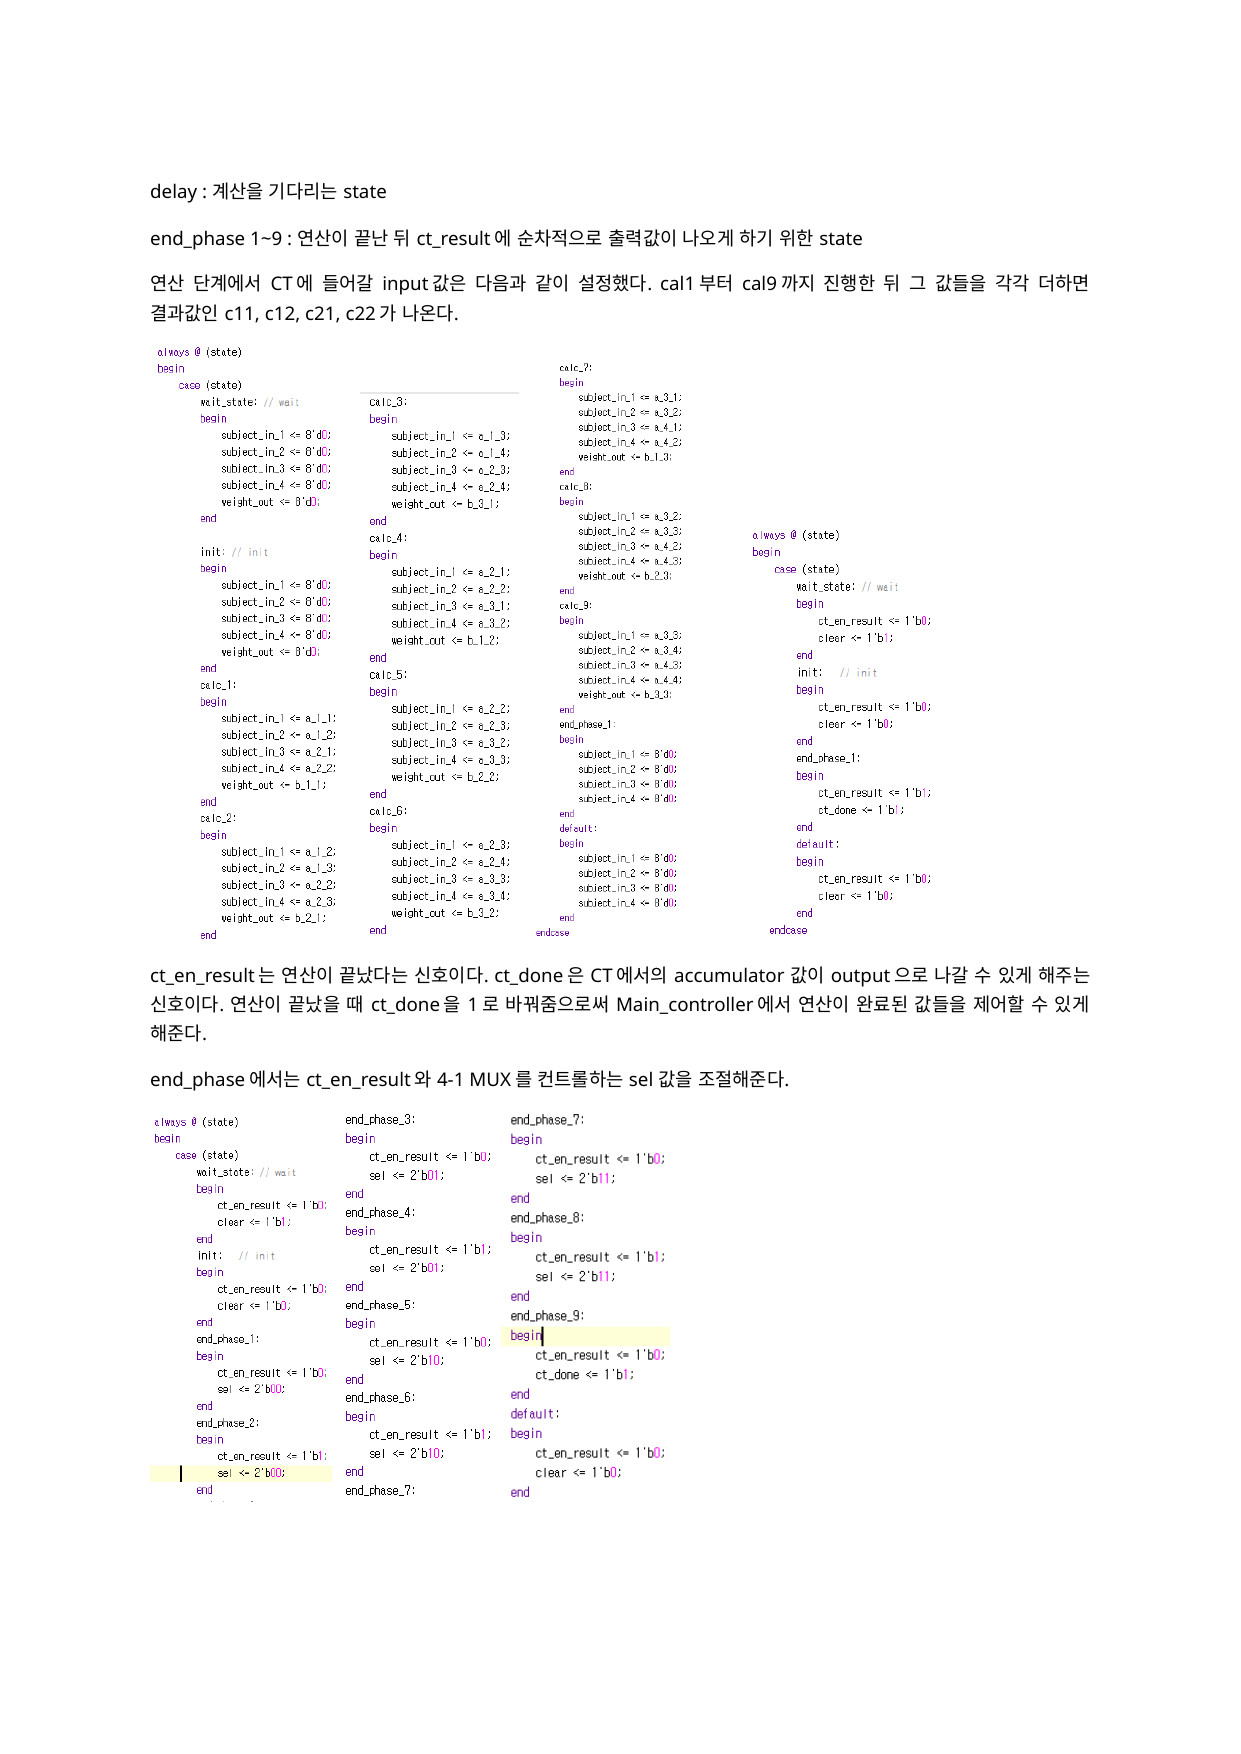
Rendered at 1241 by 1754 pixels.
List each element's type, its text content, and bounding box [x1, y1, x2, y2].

picture [533, 360, 685, 942]
text delay : 계산을 기다리는 state [150, 177, 1090, 204]
text 연산 단계에서 CT에 들어갈 input값은 다음과 같이 설정했다. cal1부터 cal9까지 진행한 뒤 그 값들을 각각 더하면 결과값인 c11, c12, c21, c22가 나온다. [150, 269, 1090, 326]
picture [733, 525, 944, 942]
text end_phase에서는 ct_en_result와 4-1 MUX를 컨트롤하는 sel 값을 조절해준다. [150, 1065, 1090, 1092]
text end_phase 1~9 : 연산이 끝난 뒤 ct_result에 순차적으로 출력값이 나오게 하기 위한 state [150, 223, 1090, 250]
picture [359, 391, 520, 942]
picture [150, 1111, 671, 1502]
picture [150, 344, 341, 942]
text ct_en_result는 연산이 끝났다는 신호이다. ct_done은 CT에서의 accumulator 값이 output으로 나갈 수 있게 해주는 신호이다. 연산이 끝났을 때 ct_done을 1로 바꿔줌으로써 Main_controller에서 연산이 완료된 값들을 제어할 수 있게 해준다. [150, 961, 1090, 1046]
